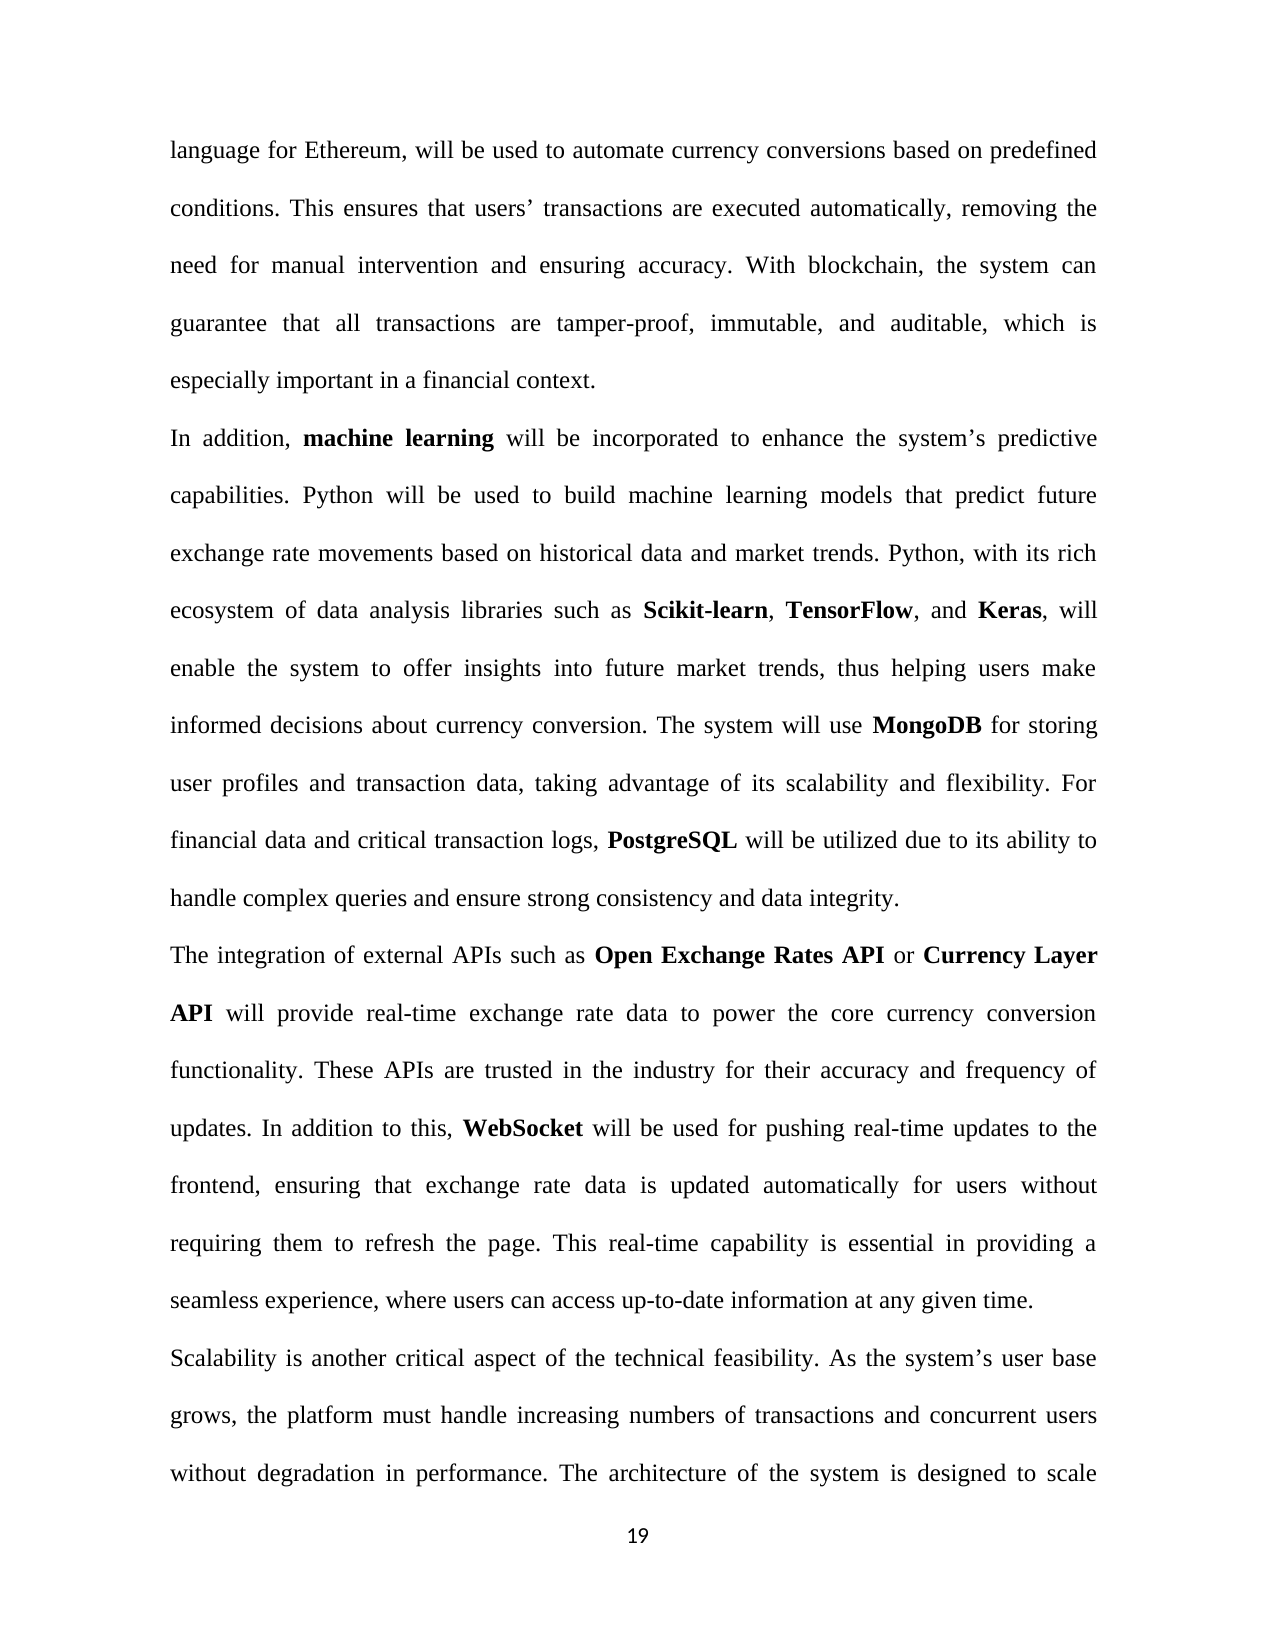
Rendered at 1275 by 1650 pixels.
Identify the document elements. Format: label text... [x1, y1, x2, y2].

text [170, 1343, 1098, 1487]
text The integration of external APIs such as Open Exchange Rates API or Currency Layer API will provide real-time exchange rate data to power the core currency conversion functionality. These APIs are trusted in the industry for their accuracy and frequency of updates. In addition to this, WebSocket will be used for pushing real-time updates to the frontend, ensuring that exchange rate data is updated automatically for users without requiring them to refresh the page. This real-time capability is essential in providing a seamless experience, where users can access up-to-date information at any given time. [170, 940, 1098, 1314]
text In addition, machine learning will be incorporated to enhance the system’s predictive capabilities. Python will be used to build machine learning models that predict future exchange rate movements based on historical data and market trends. Python, with its rich ecosystem of data analysis libraries such as Scikit-learn, TensorFlow, and Keras, will enable the system to offer insights into future market trends, thus helping users make informed decisions about currency conversion. The system will use MongoDB for storing user profiles and transaction data, taking advantage of its scalability and flexibility. For financial data and critical transaction logs, PostgreSQL will be utilized due to its ability to handle complex queries and ensure strong consistency and data integrity. [170, 423, 1098, 912]
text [170, 135, 1098, 394]
